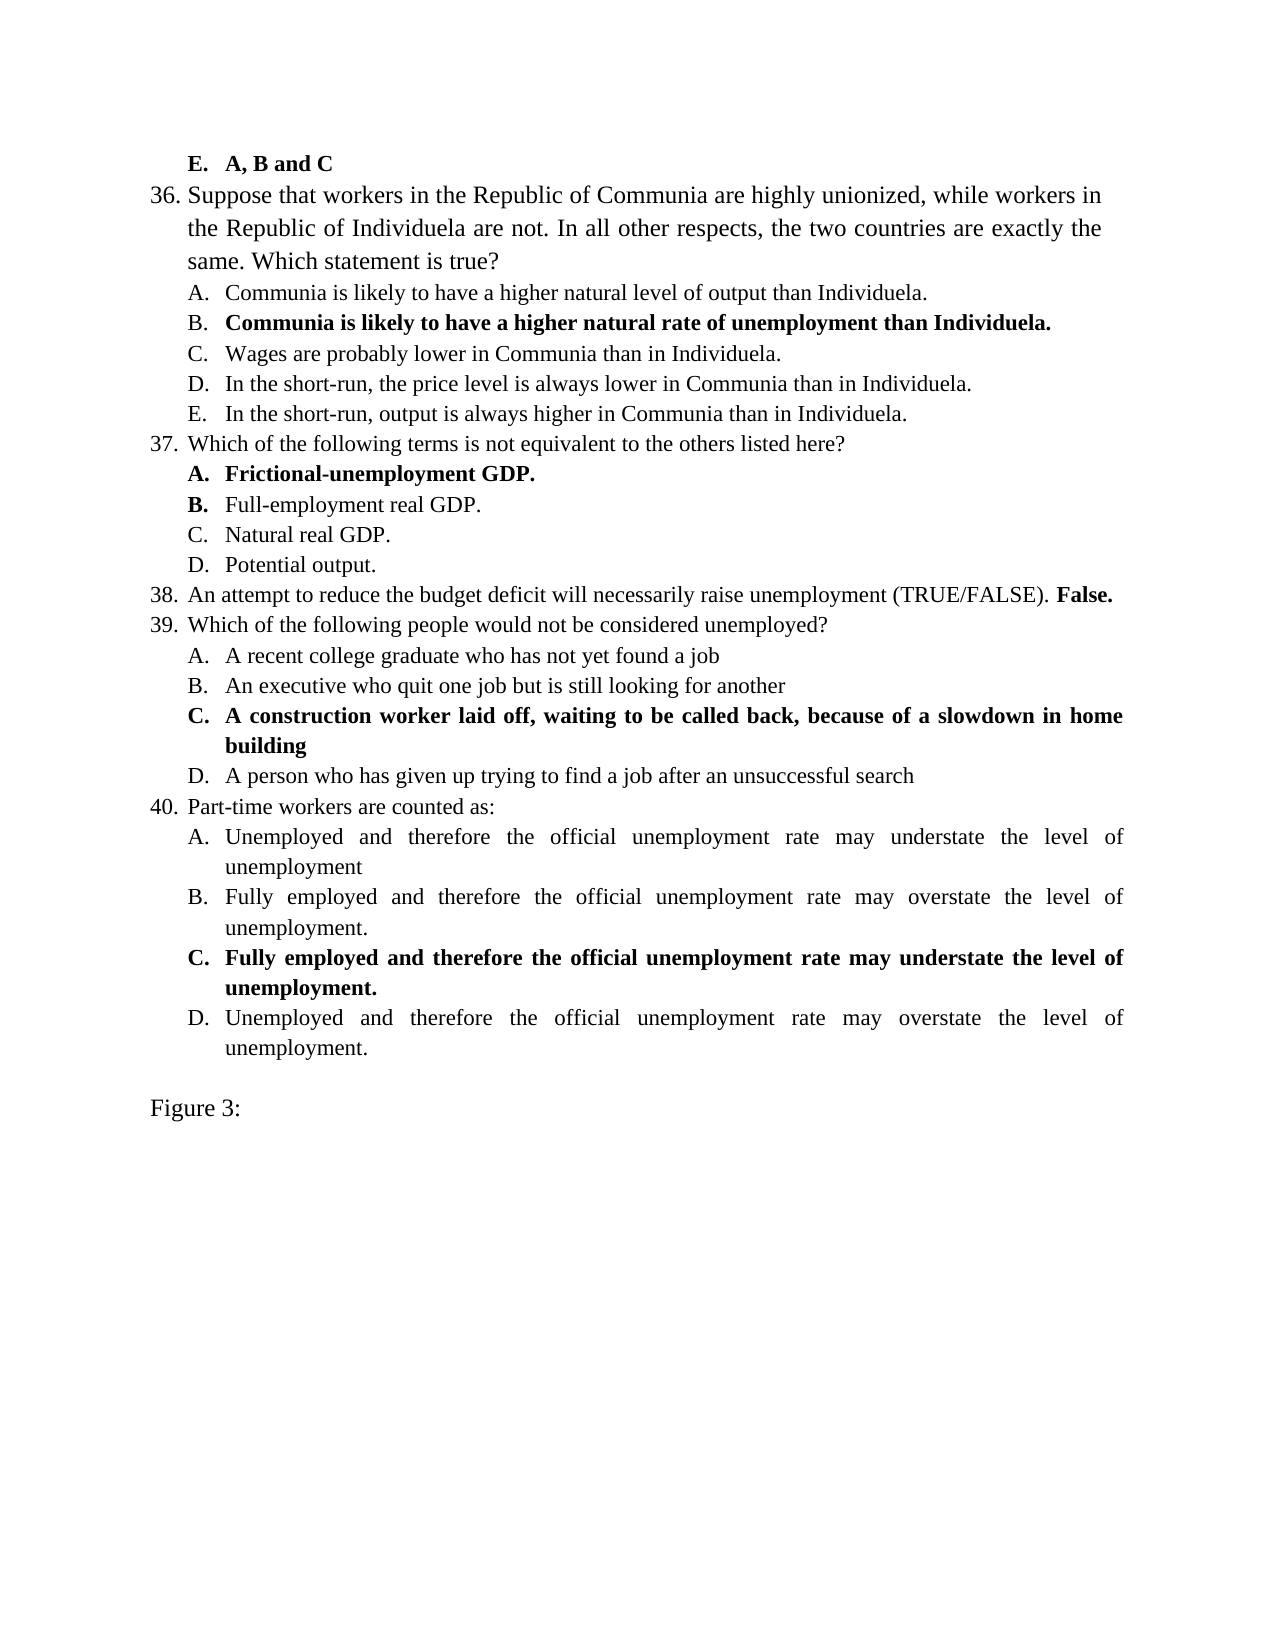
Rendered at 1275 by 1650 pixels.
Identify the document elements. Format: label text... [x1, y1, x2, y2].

list In the short-run, output is always higher in Communia than in Individuela. [187, 400, 1125, 426]
list Fully employed and therefore the official unemployment rate may understate the level of unemployment. [187, 944, 1125, 1000]
list Frictional-unemployment GDP. [187, 461, 1125, 487]
list Potential output. [187, 551, 1125, 577]
list Fully employed and therefore the official unemployment rate may overstate the level of unemployment. [187, 883, 1125, 940]
list Which of the following terms is not equivalent to the others listed here? [150, 430, 1125, 457]
list Communia is likely to have a higher natural rate of unemployment than Individuela. [187, 309, 1125, 336]
list A person who has given up trying to find a job after an unsuccessful search [187, 763, 1125, 789]
list An executive who quit one job but is still looking for another [187, 672, 1125, 698]
list Communia is likely to have a higher natural level of output than Individuela. [187, 279, 1125, 306]
list A construction worker laid off, waiting to be called back, because of a slowdown in home building [187, 702, 1125, 759]
list Part-time workers are counted as: [150, 793, 1125, 819]
list A, B and C [187, 150, 1125, 176]
list In the short-run, the price level is always lower in Communia than in Individuela. [187, 370, 1125, 396]
list Unemployed and therefore the official unemployment rate may understate the level of unemployment [187, 823, 1125, 879]
list A recent college graduate who has not yet found a job [187, 642, 1125, 668]
list Natural real GDP. [187, 521, 1125, 547]
list Unemployed and therefore the official unemployment rate may overstate the level of unemployment. [187, 1004, 1125, 1061]
list Full-employment real GDP. [187, 491, 1125, 517]
list Wages are probably lower in Communia than in Individuela. [187, 340, 1125, 366]
list An attempt to reduce the budget deficit will necessarily raise unemployment (TRUE/FALSE). False. [150, 581, 1125, 608]
text Figure 3: [150, 1093, 1125, 1122]
list Which of the following people would not be considered unemployed? [150, 612, 1125, 638]
list Suppose that workers in the Republic of Communia are highly unionized, while workers in the Republic of Individuela are not. In all other respects, the two countries are exactly the same. Which statement is true? [150, 180, 1103, 275]
